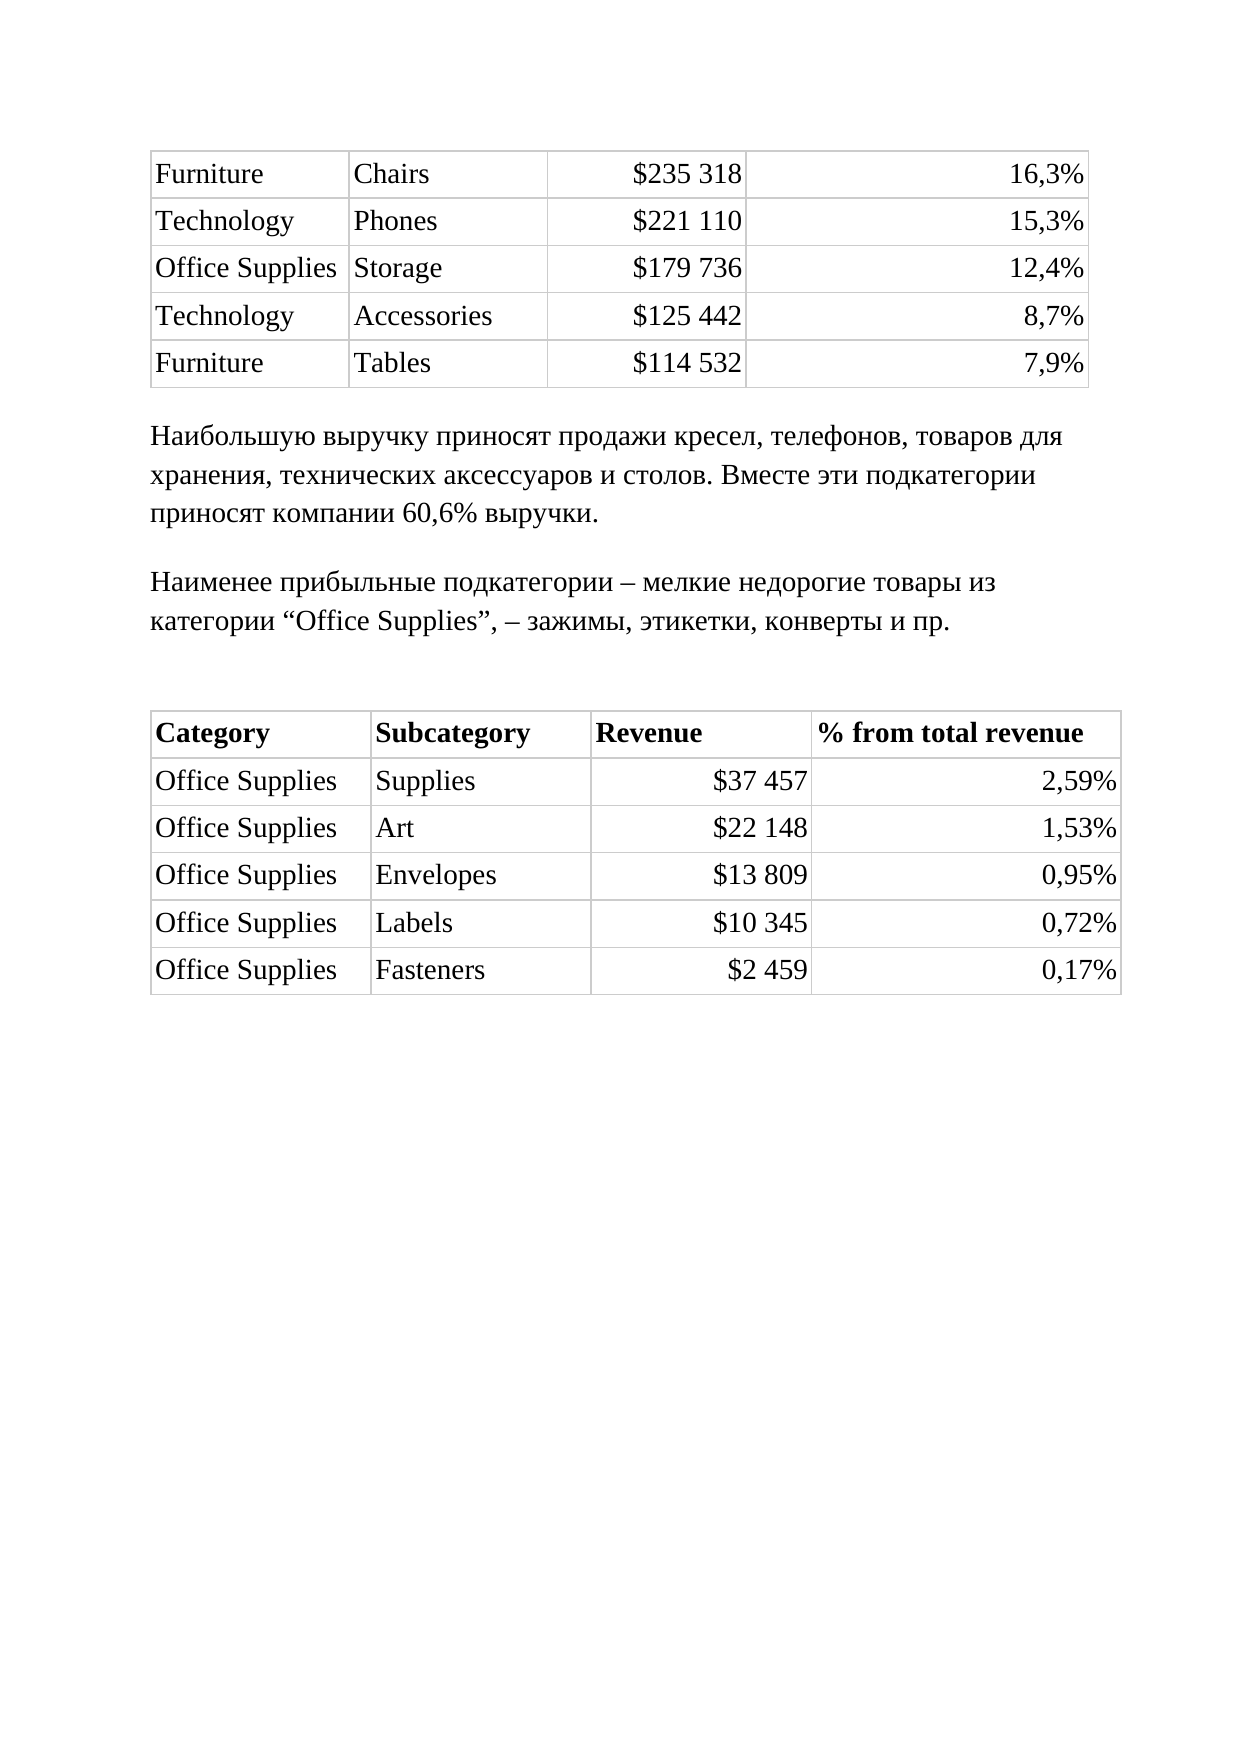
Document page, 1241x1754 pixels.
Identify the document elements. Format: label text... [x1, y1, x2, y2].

table_cell Fasteners [372, 948, 590, 994]
table_cell Storage [350, 246, 547, 292]
table_cell Office Supplies [152, 246, 348, 292]
table_cell $22 148 [592, 806, 811, 852]
table_cell Tables [350, 341, 547, 386]
table_cell Office Supplies [152, 806, 370, 852]
table_cell Labels [372, 901, 590, 946]
table_cell Chairs [350, 152, 547, 197]
table_header Revenue [592, 712, 811, 757]
table_cell 1,53% [812, 806, 1120, 852]
text Наибольшую выручку приносят продажи кресел, телефонов, товаров для хранения, технических аксессуаров и столов. Вместе эти подкатегории приносят компании 60,6% выручки. [150, 418, 1090, 529]
table_cell 2,59% [812, 759, 1120, 804]
table_cell Office Supplies [152, 901, 370, 946]
text Наименее прибыльные подкатегории – мелкие недорогие товары из категории “Office Supplies”, – зажимы, этикетки, конверты и пр. [150, 564, 1090, 636]
table_cell Technology [152, 199, 348, 244]
table_header Category [152, 712, 370, 757]
table_cell $114 532 [548, 341, 745, 386]
table_cell $37 457 [592, 759, 811, 804]
table_cell $221 110 [548, 199, 745, 244]
table_header % from total revenue [812, 712, 1120, 757]
table_cell $235 318 [548, 152, 745, 197]
table_cell Phones [350, 199, 547, 244]
table_cell $2 459 [592, 948, 811, 994]
table_cell $13 809 [592, 853, 811, 899]
table_cell Office Supplies [152, 759, 370, 804]
table_cell Furniture [152, 152, 348, 197]
table_cell 0,17% [812, 948, 1120, 994]
table_cell 15,3% [747, 199, 1088, 244]
table_cell 8,7% [747, 293, 1088, 339]
table_cell Technology [152, 293, 348, 339]
table_cell Office Supplies [152, 853, 370, 899]
table_cell 7,9% [747, 341, 1088, 386]
table_cell 16,3% [747, 152, 1088, 197]
table_cell Envelopes [372, 853, 590, 899]
table_cell $10 345 [592, 901, 811, 946]
table_cell Office Supplies [152, 948, 370, 994]
table_cell Furniture [152, 341, 348, 386]
table_cell Accessories [350, 293, 547, 339]
table_cell 0,72% [812, 901, 1120, 946]
table_cell Art [372, 806, 590, 852]
table_header Subcategory [372, 712, 590, 757]
table_cell 0,95% [812, 853, 1120, 899]
table_cell 12,4% [747, 246, 1088, 292]
table_cell Supplies [372, 759, 590, 804]
table_cell $125 442 [548, 293, 745, 339]
table_cell $179 736 [548, 246, 745, 292]
